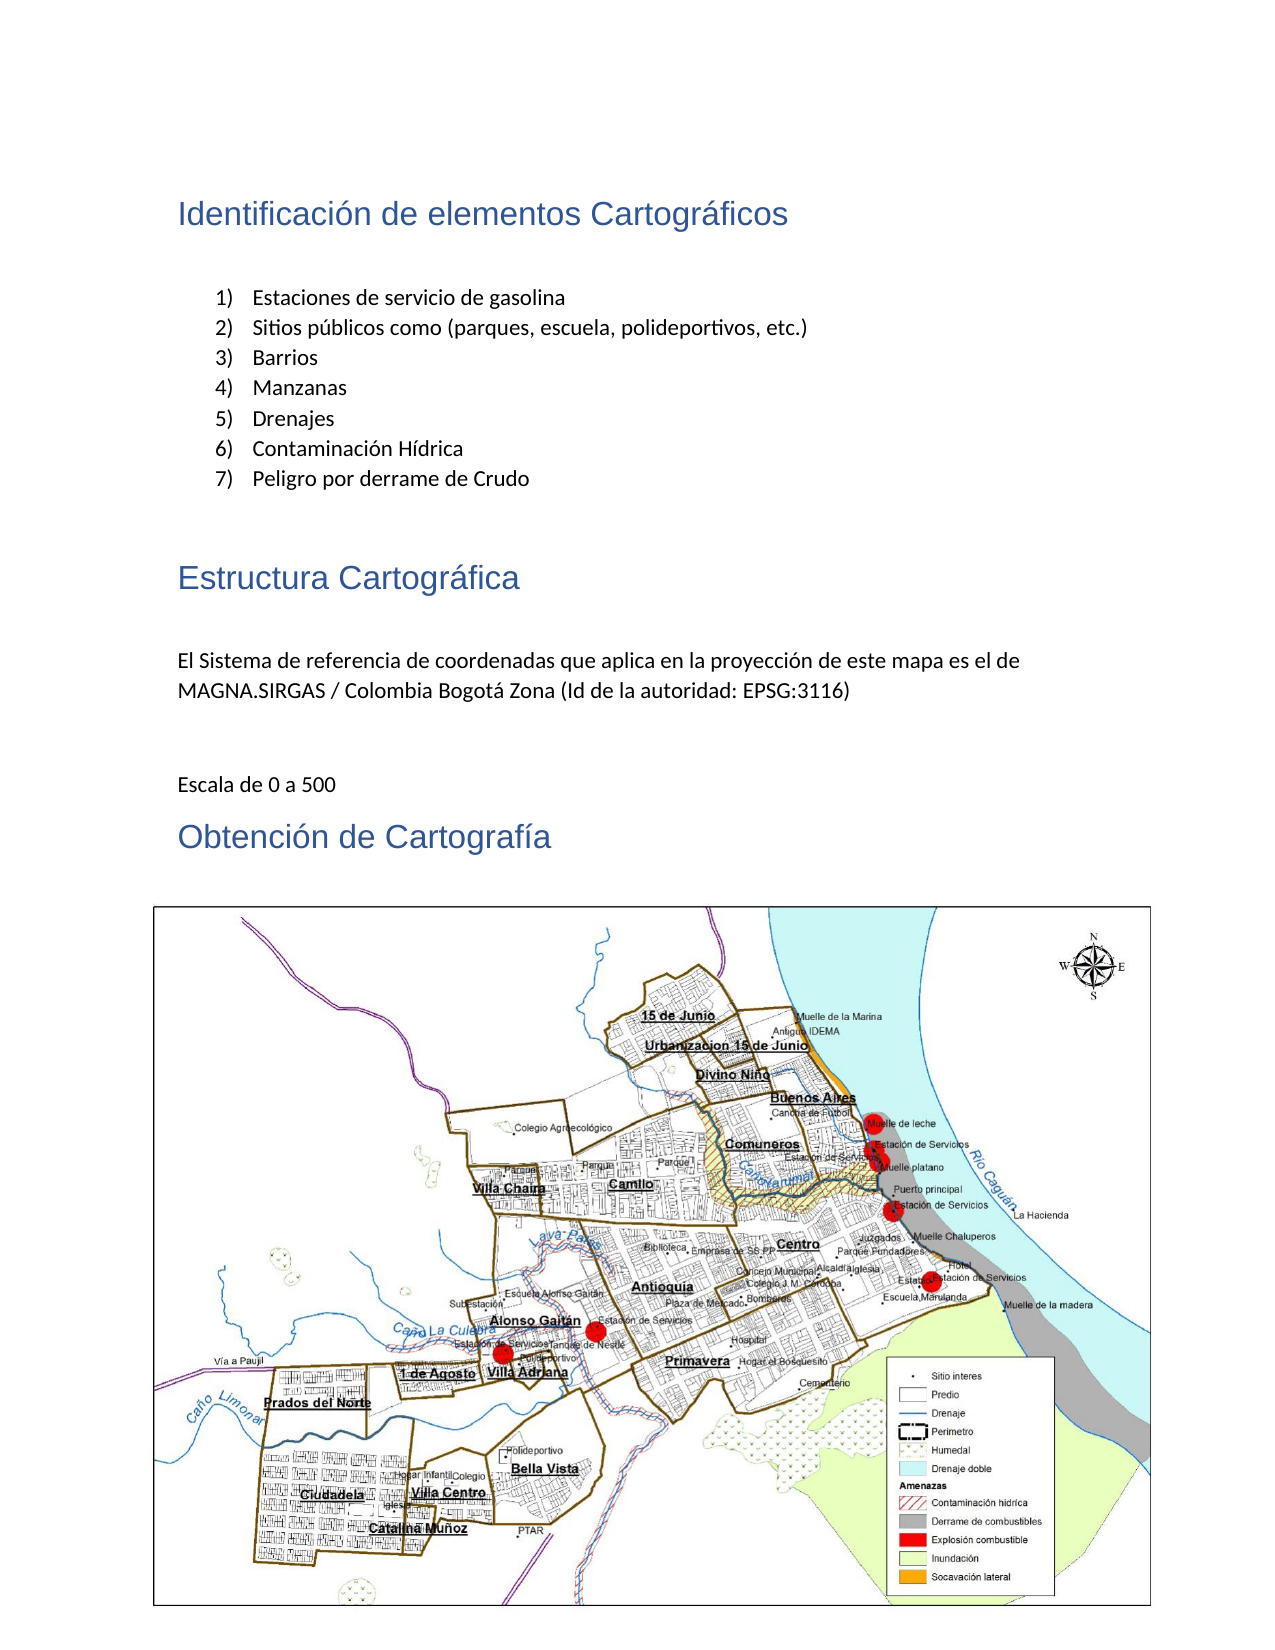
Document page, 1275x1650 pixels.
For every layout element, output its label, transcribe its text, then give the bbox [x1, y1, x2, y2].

picture [136, 892, 1174, 1628]
subtitle Obtención de Cartografía [177, 817, 1098, 855]
list Manzanas [215, 373, 1098, 401]
text Escala de 0 a 500 [177, 770, 1098, 798]
list Drenajes [215, 404, 1098, 432]
list Peligro por derrame de Crudo [215, 464, 1098, 492]
text El Sistema de referencia de coordenadas que aplica en la proyección de este mapa es el de MAGNA.SIRGAS / Colombia Bogotá Zona (Id de la autoridad: EPSG:3116) [177, 646, 1098, 704]
list Contaminación Hídrica [215, 434, 1098, 462]
subtitle Identificación de elementos Cartográficos [177, 194, 1098, 233]
subtitle Estructura Cartográfica [177, 558, 1098, 596]
list Barrios [215, 343, 1098, 371]
list Sitios públicos como (parques, escuela, polideportivos, etc.) [215, 313, 1098, 341]
list Estaciones de servicio de gasolina [215, 283, 1098, 311]
